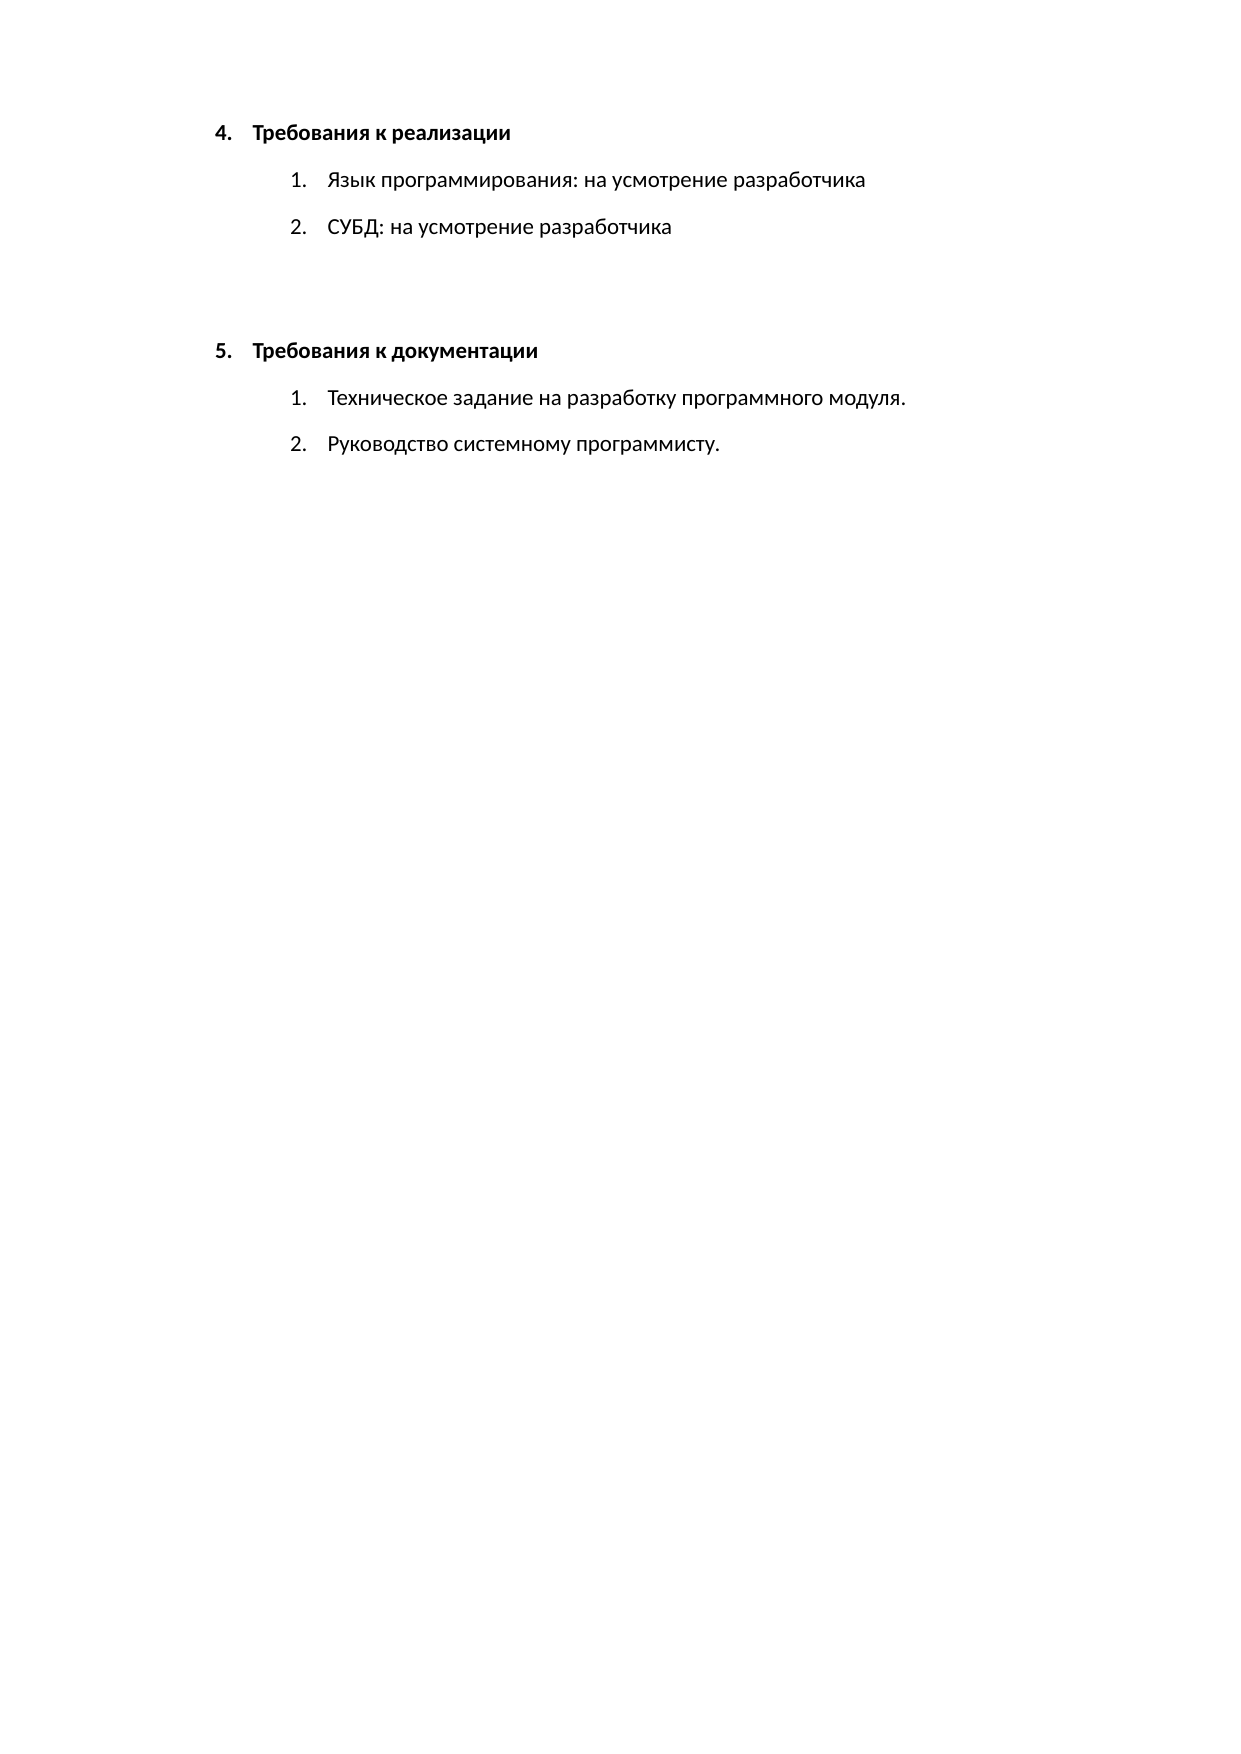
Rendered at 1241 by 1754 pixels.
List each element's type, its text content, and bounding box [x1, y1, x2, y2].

list Требования к реализации [215, 118, 1152, 146]
list Язык программирования: на усмотрение разработчика [290, 165, 1152, 193]
list Руководство системному программисту. [290, 429, 1152, 458]
list СУБД: на усмотрение разработчика [290, 212, 1152, 240]
list Техническое задание на разработку программного модуля. [290, 383, 1152, 411]
list Требования к документации [215, 336, 1152, 364]
